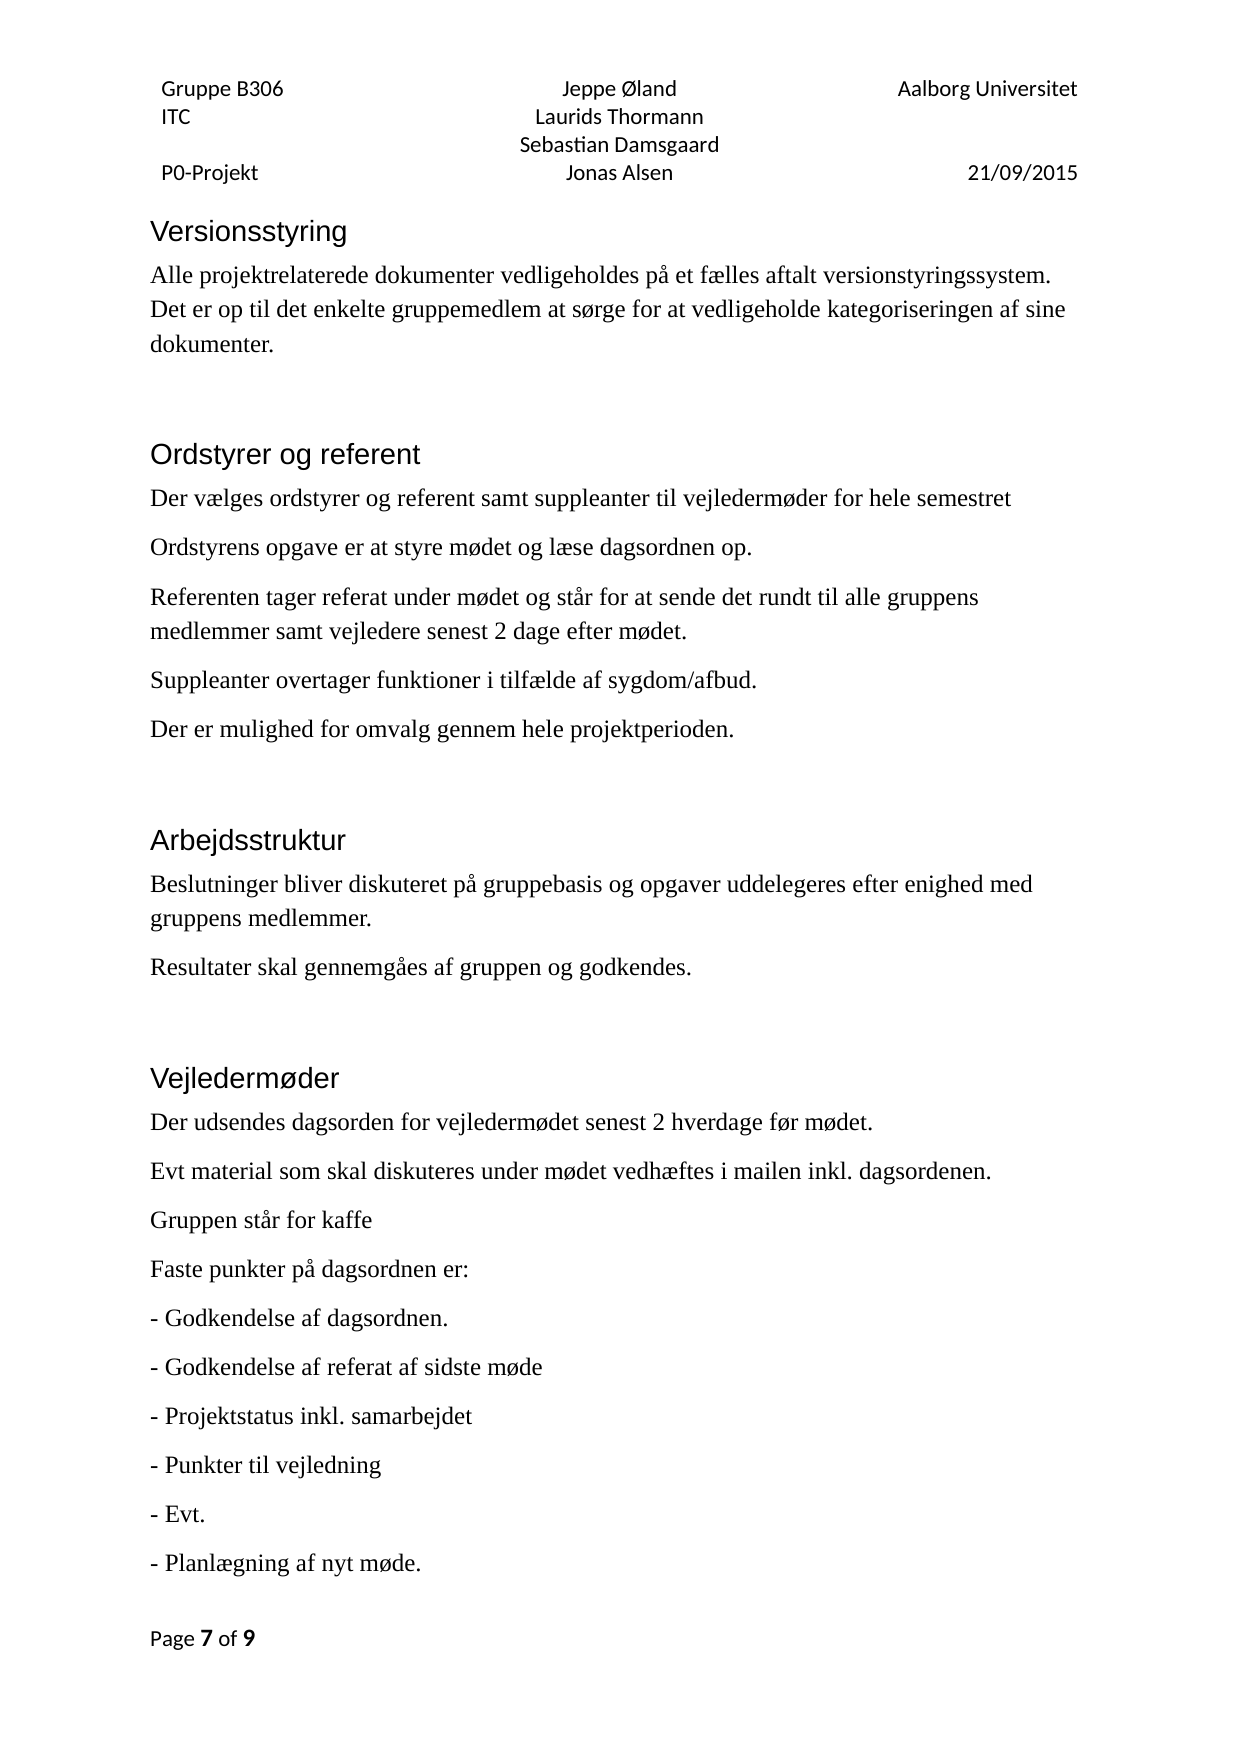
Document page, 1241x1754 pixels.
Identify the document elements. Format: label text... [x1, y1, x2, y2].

text Der er mulighed for omvalg gennem hele projektperioden. [150, 714, 1090, 743]
text - Planlægning af nyt møde. [150, 1548, 1090, 1577]
text - Projektstatus inkl. samarbejdet [150, 1401, 1090, 1430]
text Evt material som skal diskuteres under mødet vedhæftes i mailen inkl. dagsordenen. [150, 1156, 1090, 1185]
text Suppleanter overtager funktioner i tilfælde af sygdom/afbud. [150, 665, 1090, 694]
text Resultater skal gennemgåes af gruppen og godkendes. [150, 952, 1090, 981]
subtitle Arbejdsstruktur [150, 823, 1090, 856]
text Ordstyrens opgave er at styre mødet og læse dagsordnen op. [150, 532, 1090, 561]
subtitle Vejledermøder [150, 1061, 1090, 1094]
subtitle Versionsstyring [150, 214, 1090, 247]
text Der udsendes dagsorden for vejledermødet senest 2 hverdage før mødet. [150, 1107, 1090, 1136]
text Alle projektrelaterede dokumenter vedligeholdes på et fælles aftalt versionstyringssystem. Det er op til det enkelte gruppemedlem at sørge for at vedligeholde kategoriseringen af sine dokumenter. [150, 260, 1090, 358]
text Referenten tager referat under mødet og står for at sende det rundt til alle gruppens medlemmer samt vejledere senest 2 dage efter mødet. [150, 582, 1090, 645]
text - Evt. [150, 1499, 1090, 1528]
text - Punkter til vejledning [150, 1450, 1090, 1479]
text Beslutninger bliver diskuteret på gruppebasis og opgaver uddelegeres efter enighed med gruppens medlemmer. [150, 869, 1090, 932]
text Faste punkter på dagsordnen er: [150, 1254, 1090, 1283]
text - Godkendelse af dagsordnen. [150, 1303, 1090, 1332]
text Der vælges ordstyrer og referent samt suppleanter til vejledermøder for hele semestret [150, 483, 1090, 512]
text - Godkendelse af referat af sidste møde [150, 1352, 1090, 1381]
subtitle Ordstyrer og referent [150, 437, 1090, 471]
text Gruppen står for kaffe [150, 1205, 1090, 1234]
